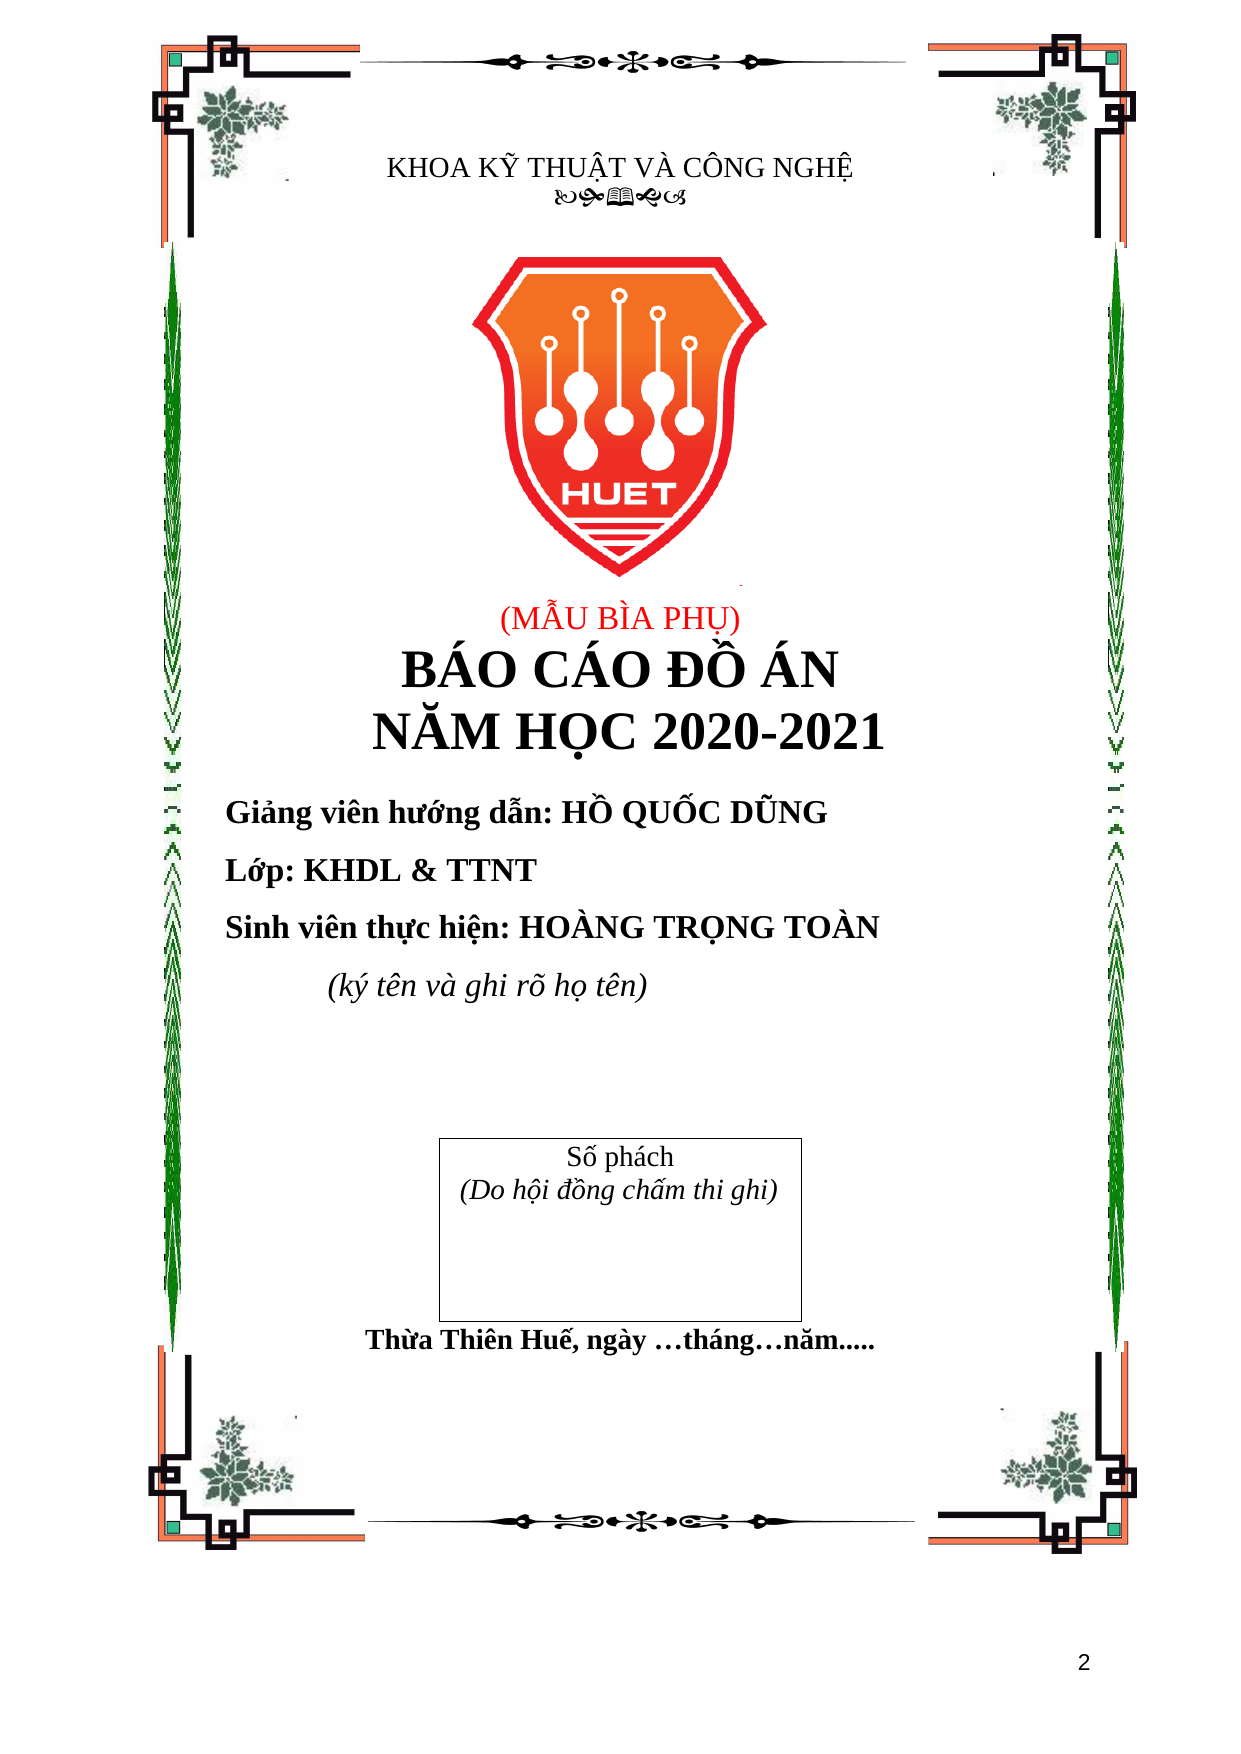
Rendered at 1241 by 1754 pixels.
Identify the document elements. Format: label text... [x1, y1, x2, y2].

table_header Số phách (Do hội đồng chấm thi ghi) [440, 1139, 801, 1321]
text BÁO CÁO ĐỒ ÁN [150, 637, 1090, 699]
picture [164, 946, 181, 1322]
picture [195, 86, 288, 150]
text (ký tên và ghi rõ họ tên) [327, 965, 1090, 1003]
text Sinh viên thực hiện: HOÀNG TRỌNG TOÀN [150, 908, 1090, 946]
picture [928, 34, 1137, 1554]
text Thừa Thiên Huế, ngày …tháng…năm..... [150, 1322, 1090, 1355]
picture [153, 212, 360, 599]
text (MẪU BÌA PHỤ) [150, 599, 1090, 637]
picture [164, 831, 181, 850]
text NĂM HỌC 2020-2021 [169, 699, 1090, 762]
subtitle KHOA KỸ THUẬT VÀ CÔNG NGHỆ [150, 150, 1090, 183]
text Giảng viên hướng dẫn: HỒ QUỐC DŨNG [150, 793, 1090, 831]
picture [164, 888, 181, 908]
picture [385, 255, 855, 586]
picture [149, 1346, 365, 1550]
text Lớp: KHDL & TTNT [150, 850, 1090, 888]
text 🙠🙟🕮🙝🙢 [150, 183, 1090, 212]
picture [368, 1511, 915, 1532]
picture [164, 699, 181, 793]
picture [153, 36, 906, 150]
